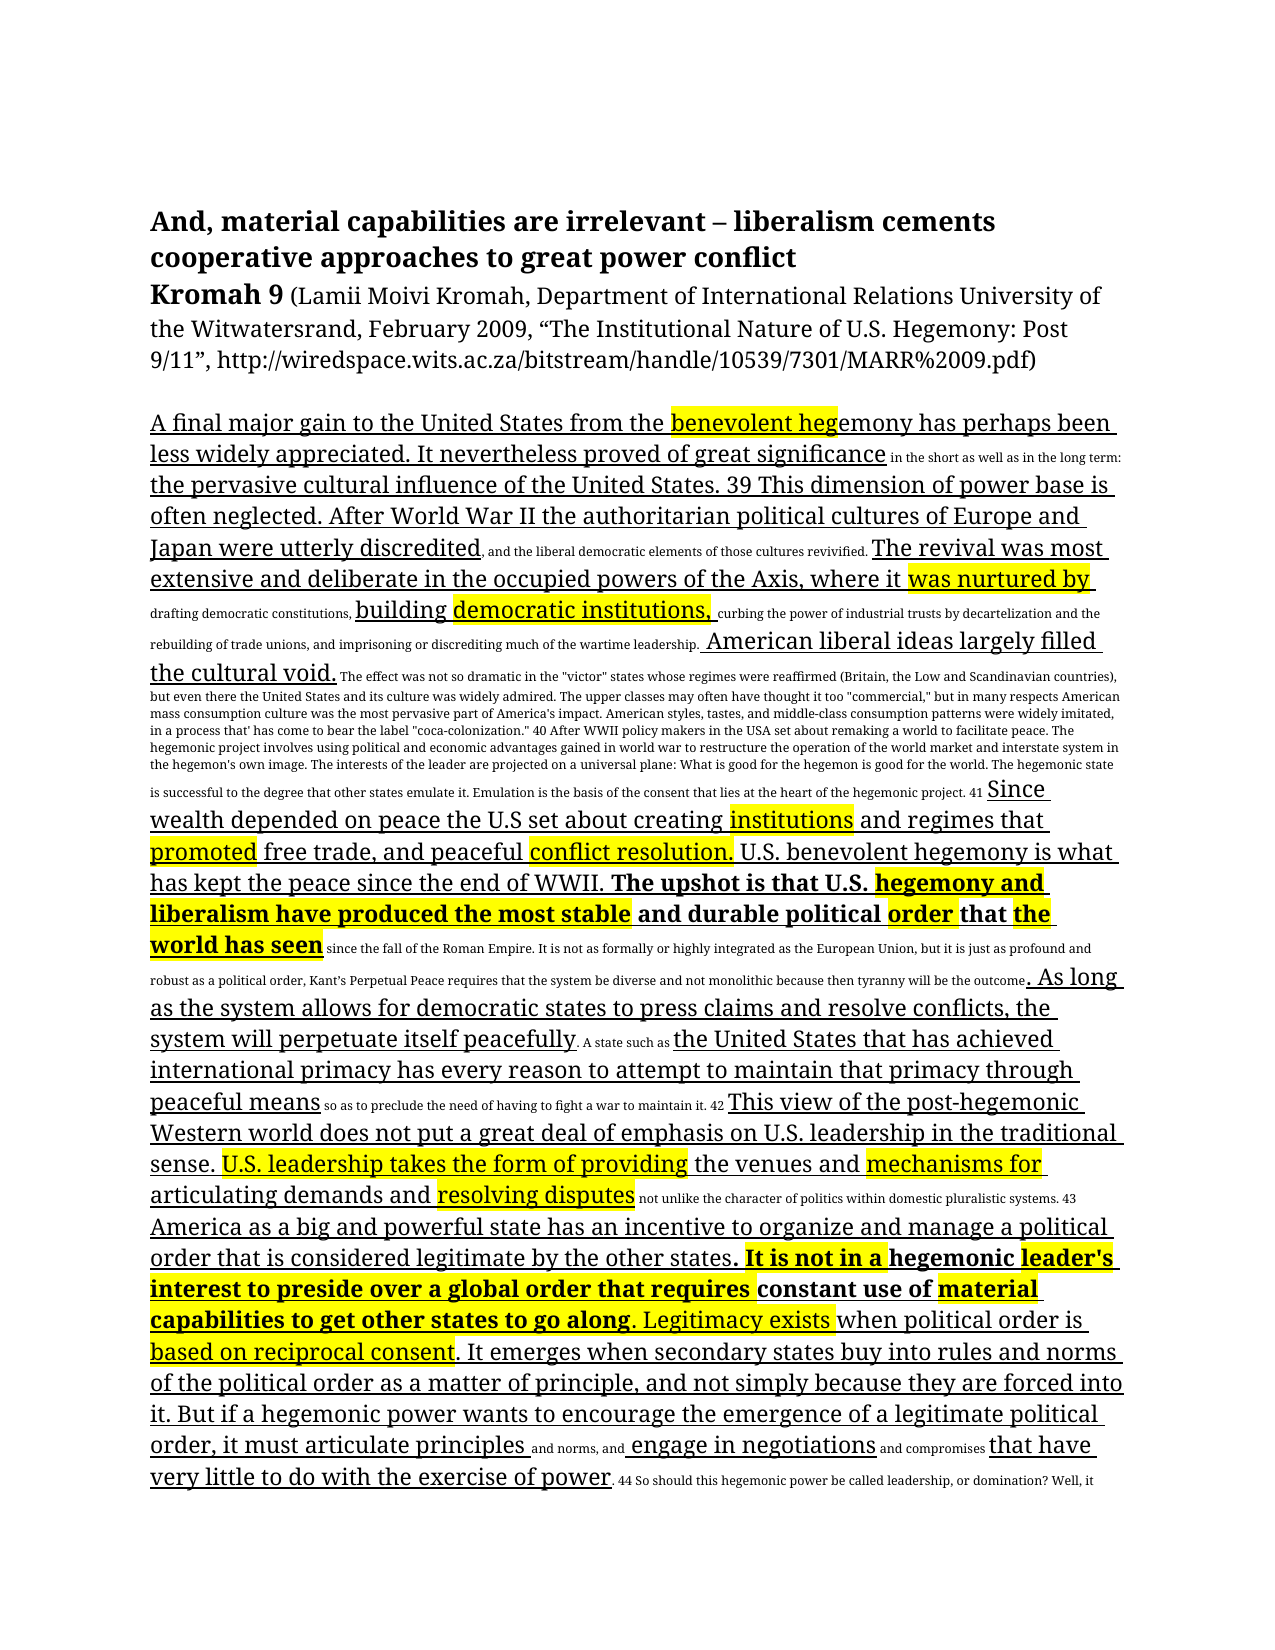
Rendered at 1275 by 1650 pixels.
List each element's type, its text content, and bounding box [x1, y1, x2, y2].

text Kromah 9 (Lamii Moivi Kromah, Department of International Relations University of the Witwatersrand, February 2009, “The Institutional Nature of U.S. Hegemony: Post 9/11”, http://wiredspace.wits.ac.za/bitstream/handle/10539/7301/MARR%2009.pdf) [150, 276, 1125, 375]
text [150, 406, 1125, 1492]
subtitle And, material capabilities are irrelevant – liberalism cements cooperative approaches to great power conflict [150, 202, 1125, 276]
